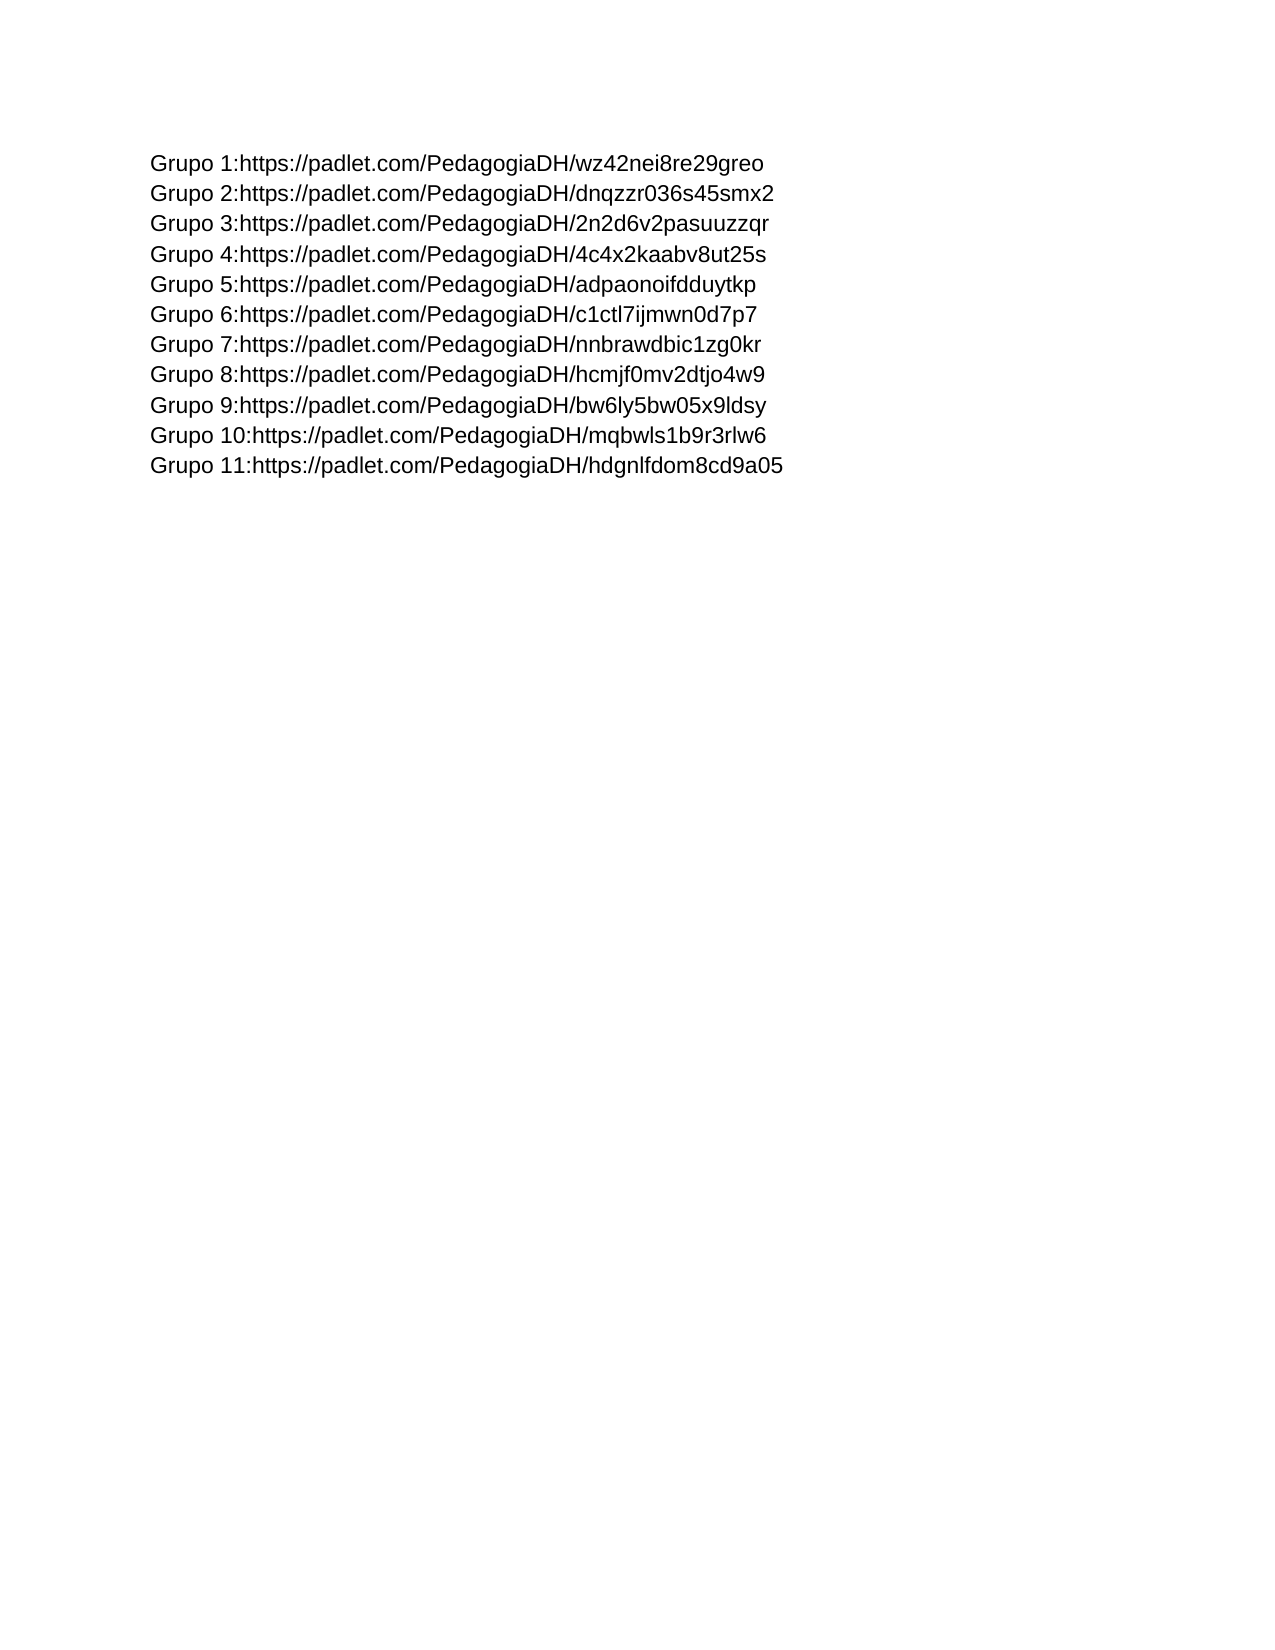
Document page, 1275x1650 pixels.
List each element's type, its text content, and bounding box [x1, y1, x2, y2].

text Grupo 1:https://padlet.com/PedagogiaDH/wz42nei8re29greo [150, 150, 1125, 176]
text Grupo 9:https://padlet.com/PedagogiaDH/bw6ly5bw05x9ldsy [150, 392, 1125, 418]
text Grupo 5:https://padlet.com/PedagogiaDH/adpaonoifdduytkp [150, 271, 1125, 297]
text Grupo 6:https://padlet.com/PedagogiaDH/c1ctl7ijmwn0d7p7 [150, 301, 1125, 327]
text Grupo 8:https://padlet.com/PedagogiaDH/hcmjf0mv2dtjo4w9 [150, 361, 1125, 388]
text Grupo 7:https://padlet.com/PedagogiaDH/nnbrawdbic1zg0kr [150, 331, 1125, 358]
text Grupo 11:https://padlet.com/PedagogiaDH/hdgnlfdom8cd9a05 [150, 452, 1125, 478]
text Grupo 3:https://padlet.com/PedagogiaDH/2n2d6v2pasuuzzqr [150, 210, 1125, 237]
text Grupo 4:https://padlet.com/PedagogiaDH/4c4x2kaabv8ut25s [150, 241, 1125, 267]
text Grupo 2:https://padlet.com/PedagogiaDH/dnqzzr036s45smx2 [150, 180, 1125, 207]
text Grupo 10:https://padlet.com/PedagogiaDH/mqbwls1b9r3rlw6 [150, 422, 1125, 448]
